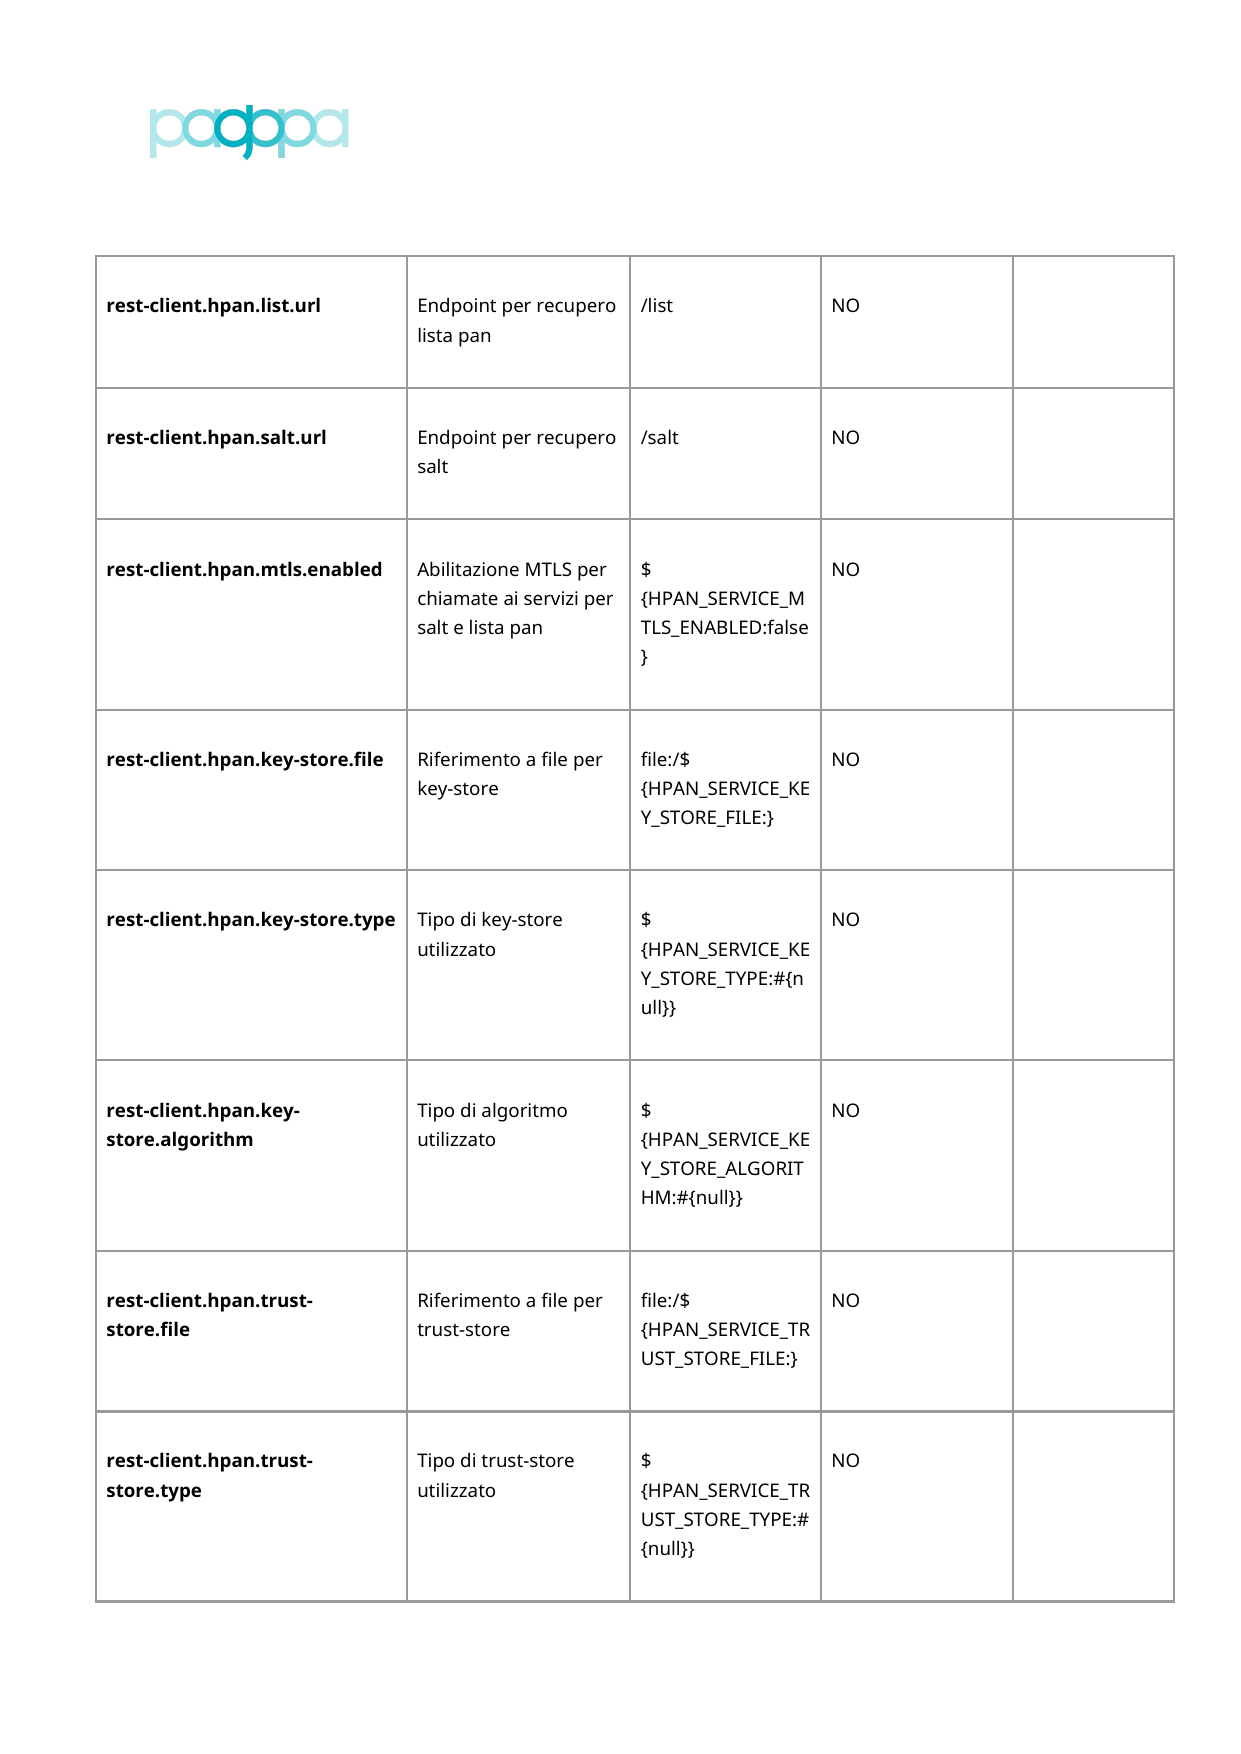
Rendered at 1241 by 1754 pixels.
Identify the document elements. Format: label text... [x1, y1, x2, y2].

table_cell file:/${HPAN_SERVICE_KEY_STORE_FILE:} [631, 711, 820, 869]
table_cell [1014, 1252, 1173, 1410]
table_cell ${HPAN_SERVICE_KEY_STORE_ALGORITHM:#{null}} [631, 1061, 820, 1249]
table_cell NO [822, 711, 1012, 869]
table_cell [1014, 389, 1173, 518]
table_cell Riferimento a file per trust-store [408, 1252, 629, 1410]
table_cell NO [822, 1252, 1012, 1410]
table_cell [1014, 711, 1173, 869]
table_cell NO [822, 520, 1012, 708]
table_cell Tipo di key-store utilizzato [408, 871, 629, 1059]
table_cell rest-client.hpan.list.url [97, 257, 406, 387]
table_cell [1014, 520, 1173, 708]
table_cell file:/${HPAN_SERVICE_TRUST_STORE_FILE:} [631, 1252, 820, 1410]
table_cell rest-client.hpan.salt.url [97, 389, 406, 518]
table_cell Tipo di algoritmo utilizzato [408, 1061, 629, 1249]
table_cell Abilitazione MTLS per chiamate ai servizi per salt e lista pan [408, 520, 629, 708]
table_cell Endpoint per recupero salt [408, 389, 629, 518]
table_cell NO [822, 1061, 1012, 1249]
table_cell [1014, 257, 1173, 387]
table_cell rest-client.hpan.key-store.type [97, 871, 406, 1059]
table_cell ${HPAN_SERVICE_MTLS_ENABLED:false} [631, 520, 820, 708]
table_cell /list [631, 257, 820, 387]
table_cell Endpoint per recupero lista pan [408, 257, 629, 387]
table_cell ${HPAN_SERVICE_KEY_STORE_TYPE:#{null}} [631, 871, 820, 1059]
table_cell NO [822, 1413, 1012, 1600]
table_cell [1014, 1061, 1173, 1249]
table_cell rest-client.hpan.trust-store.file [97, 1252, 406, 1410]
table_cell rest-client.hpan.key-store.algorithm [97, 1061, 406, 1249]
picture [150, 105, 349, 161]
table_cell rest-client.hpan.mtls.enabled [97, 520, 406, 708]
table_cell NO [822, 257, 1012, 387]
table_cell [1014, 1413, 1173, 1600]
table_cell rest-client.hpan.trust-store.type [97, 1413, 406, 1600]
table_cell /salt [631, 389, 820, 518]
table_cell Riferimento a file per key-store [408, 711, 629, 869]
table_cell [1014, 871, 1173, 1059]
table_cell ${HPAN_SERVICE_TRUST_STORE_TYPE:#{null}} [631, 1413, 820, 1600]
table_cell Tipo di trust-store utilizzato [408, 1413, 629, 1600]
table_cell rest-client.hpan.key-store.file [97, 711, 406, 869]
table_cell NO [822, 871, 1012, 1059]
table_cell NO [822, 389, 1012, 518]
